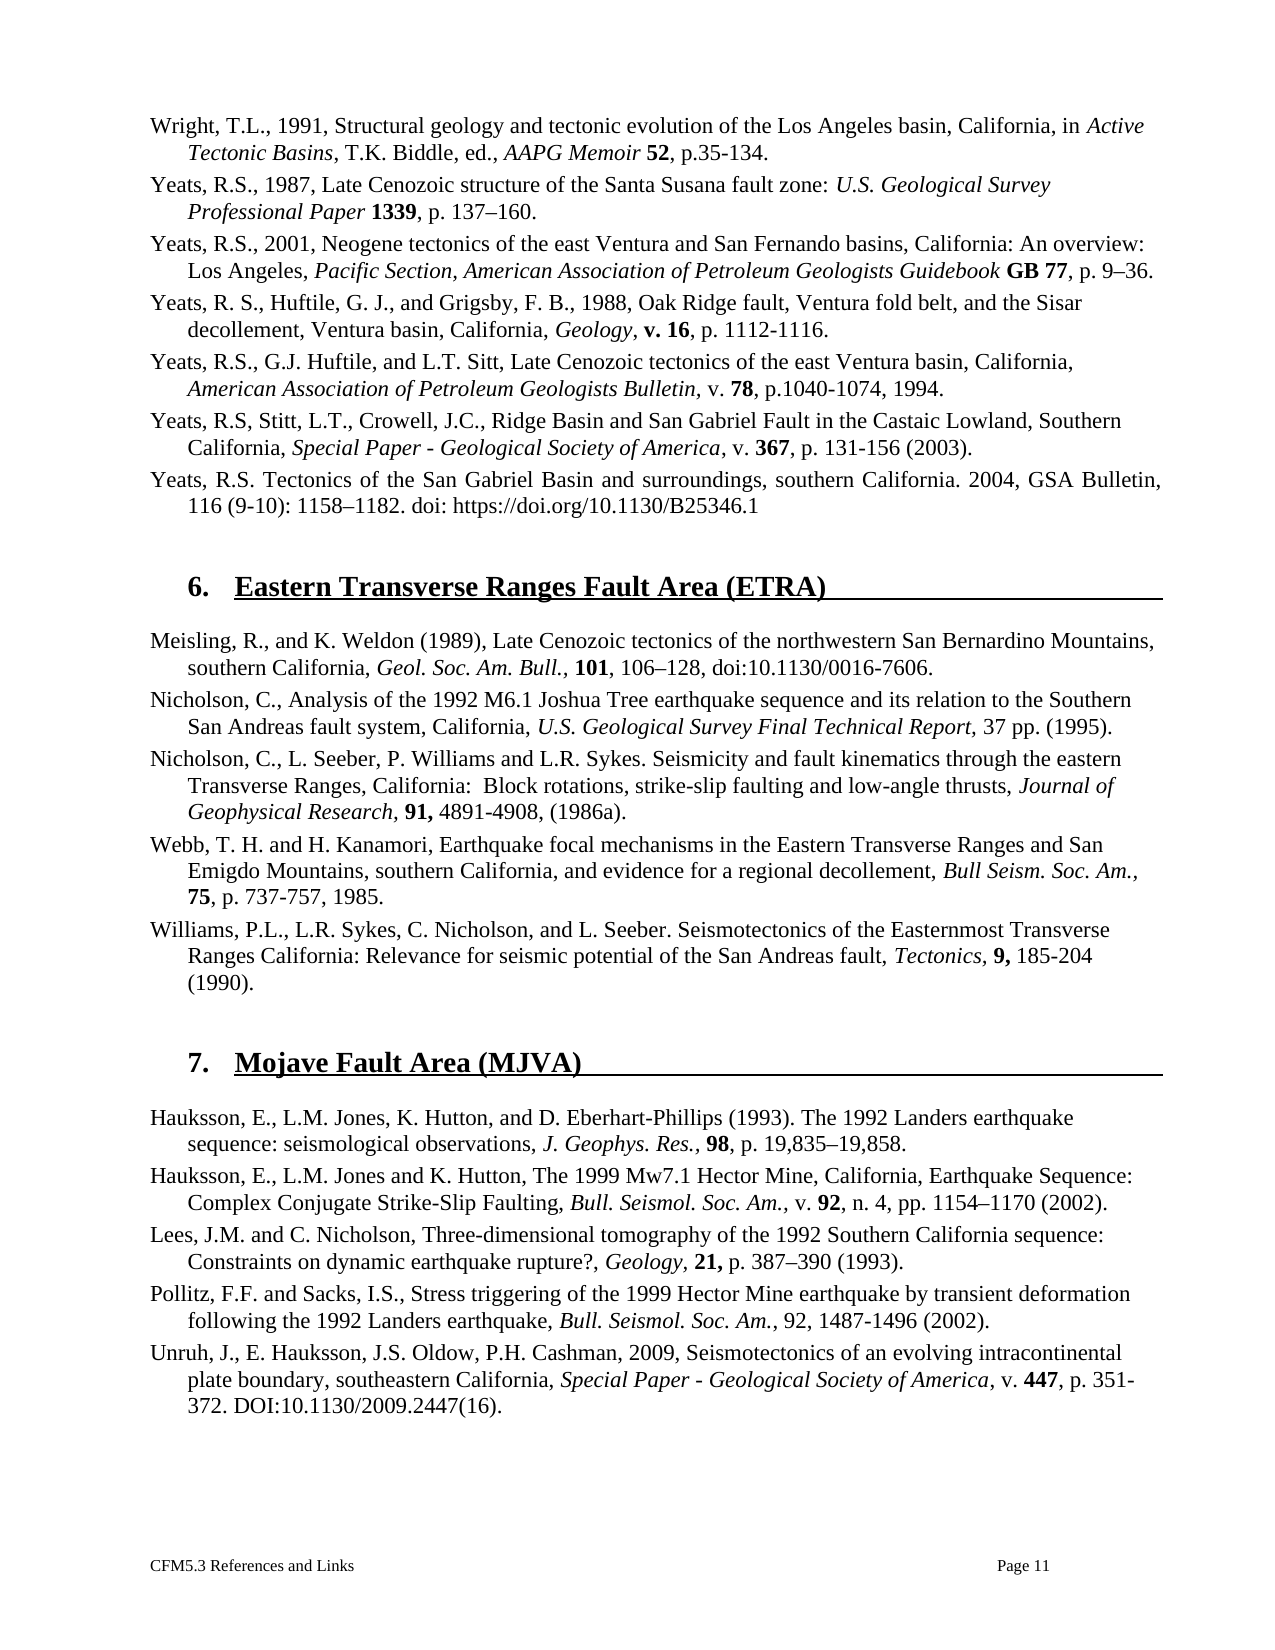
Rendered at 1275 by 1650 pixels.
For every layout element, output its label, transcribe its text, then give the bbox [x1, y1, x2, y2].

text Yeats, R.S. Tectonics of the San Gabriel Basin and surroundings, southern California. 2004, GSA Bulletin, 116 (9-10): 1158–1182. doi: https://doi.org/10.1130/B25346.1 [150, 466, 1162, 519]
text Yeats, R.S., 1987, Late Cenozoic structure of the Santa Susana fault zone: U.S. Geological Survey Professional Paper 1339, p. 137–160. [150, 171, 1161, 224]
subtitle Eastern Transverse Ranges Fault Area (ETRA) [187, 569, 1162, 602]
text Lees, J.M. and C. Nicholson, Three-dimensional tomography of the 1992 Southern California sequence: Constraints on dynamic earthquake rupture?, Geology, 21, p. 387–390 (1993). [150, 1222, 1161, 1274]
text Nicholson, C., Analysis of the 1992 M6.1 Joshua Tree earthquake sequence and its relation to the Southern San Andreas fault system, California, U.S. Geological Survey Final Technical Report, 37 pp. (1995). [150, 686, 1161, 739]
text Yeats, R. S., Huftile, G. J., and Grigsby, F. B., 1988, Oak Ridge fault, Ventura fold belt, and the Sisar decollement, Ventura basin, California, Geology, v. 16, p. 1112-1116. [150, 289, 1161, 342]
text Williams, P.L., L.R. Sykes, C. Nicholson, and L. Seeber. Seismotectonics of the Easternmost Transverse Ranges California: Relevance for seismic potential of the San Andreas fault, Tectonics, 9, 185-204 (1990). [150, 916, 1161, 995]
text Unruh, J., E. Hauksson, J.S. Oldow, P.H. Cashman, 2009, Seismotectonics of an evolving intracontinental plate boundary, southeastern California, Special Paper - Geological Society of America, v. 447, p. 351-372. DOI:10.1130/2009.2447(16). [150, 1339, 1161, 1418]
text Wright, T.L., 1991, Structural geology and tectonic evolution of the Los Angeles basin, California, in Active Tectonic Basins, T.K. Biddle, ed., AAPG Memoir 52, p.35-134. [150, 112, 1161, 165]
text Yeats, R.S., G.J. Huftile, and L.T. Sitt, Late Cenozoic tectonics of the east Ventura basin, California, American Association of Petroleum Geologists Bulletin, v. 78, p.1040-1074, 1994. [150, 348, 1161, 401]
text Webb, T. H. and H. Kanamori, Earthquake focal mechanisms in the Eastern Transverse Ranges and San Emigdo Mountains, southern California, and evidence for a regional decollement, Bull Seism. Soc. Am., 75, p. 737-757, 1985. [150, 831, 1161, 910]
text Nicholson, C., L. Seeber, P. Williams and L.R. Sykes. Seismicity and fault kinematics through the eastern Transverse Ranges, California: Block rotations, strike-slip faulting and low-angle thrusts, Journal of Geophysical Research, 91, 4891-4908, (1986a). [150, 745, 1161, 824]
text Meisling, R., and K. Weldon (1989), Late Cenozoic tectonics of the northwestern San Bernardino Mountains, southern California, Geol. Soc. Am. Bull., 101, 106–128, doi:10.1130/0016-7606. [150, 627, 1161, 680]
text Yeats, R.S, Stitt, L.T., Crowell, J.C., Ridge Basin and San Gabriel Fault in the Castaic Lowland, Southern California, Special Paper - Geological Society of America, v. 367, p. 131-156 (2003). [150, 407, 1161, 460]
subtitle Mojave Fault Area (MJVA) [187, 1045, 1162, 1079]
text Yeats, R.S., 2001, Neogene tectonics of the east Ventura and San Fernando basins, California: An overview: Los Angeles, Pacific Section, American Association of Petroleum Geologists Guidebook GB 77, p. 9–36. [150, 230, 1161, 283]
text Hauksson, E., L.M. Jones and K. Hutton, The 1999 Mw7.1 Hector Mine, California, Earthquake Sequence: Complex Conjugate Strike-Slip Faulting, Bull. Seismol. Soc. Am., v. 92, n. 4, pp. 1154–1170 (2002). [150, 1163, 1161, 1215]
text Hauksson, E., L.M. Jones, K. Hutton, and D. Eberhart-Phillips (1993). The 1992 Landers earthquake sequence: seismological observations, J. Geophys. Res., 98, p. 19,835–19,858. [150, 1104, 1161, 1156]
text Pollitz, F.F. and Sacks, I.S., Stress triggering of the 1999 Hector Mine earthquake by transient deformation following the 1992 Landers earthquake, Bull. Seismol. Soc. Am., 92, 1487-1496 (2002). [150, 1281, 1161, 1333]
